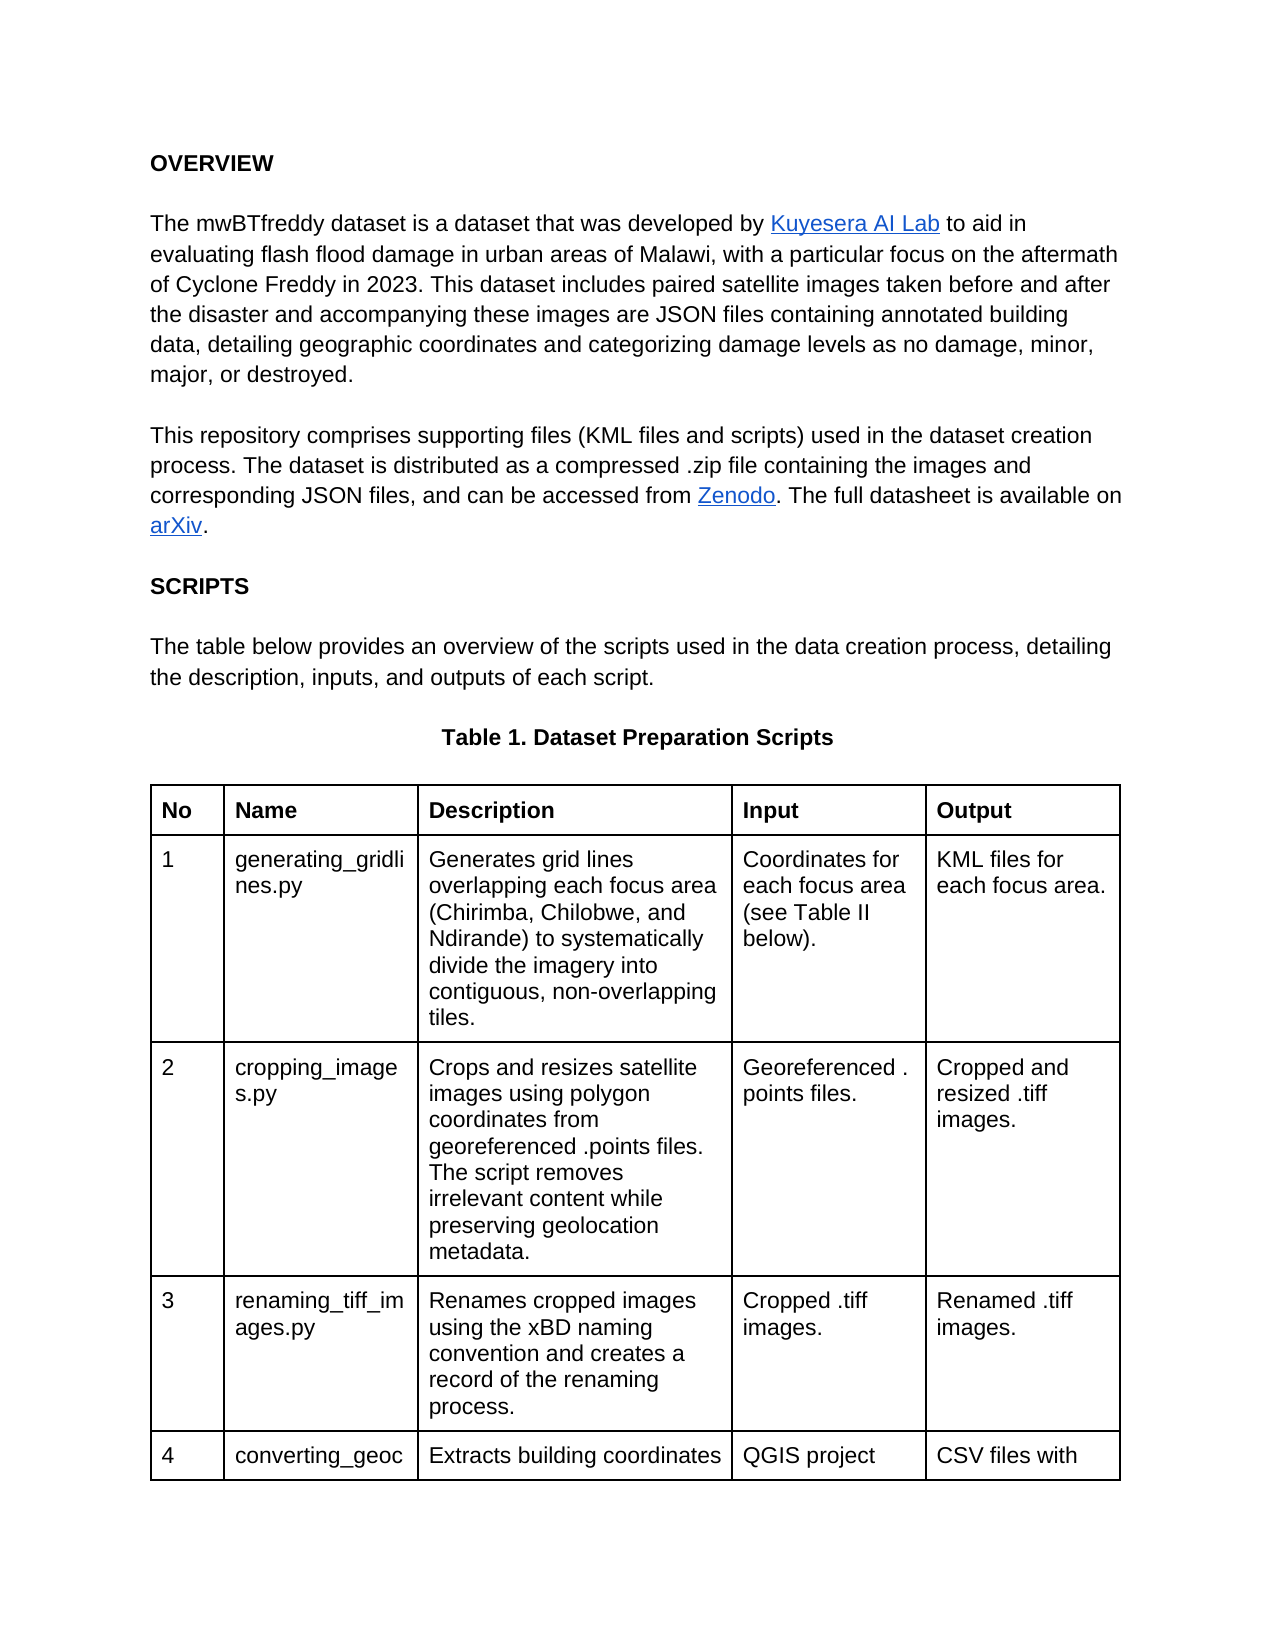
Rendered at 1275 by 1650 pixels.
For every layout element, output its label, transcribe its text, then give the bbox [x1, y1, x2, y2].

table_header No [152, 786, 223, 834]
table_cell generating_gridlines.py [225, 836, 417, 1041]
text The table below provides an overview of the scripts used in the data creation process, detailing the description, inputs, and outputs of each script. [150, 633, 1125, 690]
table_cell Renames cropped images using the xBD naming convention and creates a record of the renaming process. [419, 1277, 731, 1429]
table_cell Generates grid lines overlapping each focus area (Chirimba, Chilobwe, and Ndirande) to systematically divide the imagery into contiguous, non-overlapping tiles. [419, 836, 731, 1041]
table_cell 4 [152, 1432, 223, 1479]
text Table 1. Dataset Preparation Scripts [150, 724, 1125, 750]
table_cell 1 [152, 836, 223, 1041]
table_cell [927, 1432, 1119, 1479]
table_cell Cropped and resized .tiff images. [927, 1043, 1119, 1275]
text SCRIPTS [150, 573, 1125, 599]
text The mwBTfreddy dataset is a dataset that was developed by Kuyesera AI Lab to aid in evaluating flash flood damage in urban areas of Malawi, with a particular focus on the aftermath of Cyclone Freddy in 2023. This dataset includes paired satellite images taken before and after the disaster and accompanying these images are JSON files containing annotated building data, detailing geographic coordinates and categorizing damage levels as no damage, minor, major, or destroyed. [150, 210, 1125, 388]
table_cell Cropped .tiff images. [733, 1277, 925, 1429]
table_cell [419, 1432, 731, 1479]
table_cell Georeferenced .points files. [733, 1043, 925, 1275]
text OVERVIEW [150, 150, 1125, 176]
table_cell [225, 1432, 417, 1479]
table_cell Coordinates for each focus area (see Table II below). [733, 836, 925, 1041]
table_header Description [419, 786, 731, 834]
table_cell cropping_images.py [225, 1043, 417, 1275]
text This repository comprises supporting files (KML files and scripts) used in the dataset creation process. The dataset is distributed as a compressed .zip file containing the images and corresponding JSON files, and can be accessed from Zenodo. The full datasheet is available on arXiv. [150, 422, 1125, 539]
table_cell Renamed .tiff images. [927, 1277, 1119, 1429]
table_cell renaming_tiff_images.py [225, 1277, 417, 1429]
table_header Name [225, 786, 417, 834]
table_cell Crops and resizes satellite images using polygon coordinates from georeferenced .points files. The script removes irrelevant content while preserving geolocation metadata. [419, 1043, 731, 1275]
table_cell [733, 1432, 925, 1479]
table_cell 2 [152, 1043, 223, 1275]
table_header Input [733, 786, 925, 834]
table_cell KML files for each focus area. [927, 836, 1119, 1041]
table_cell 3 [152, 1277, 223, 1429]
table_header Output [927, 786, 1119, 834]
